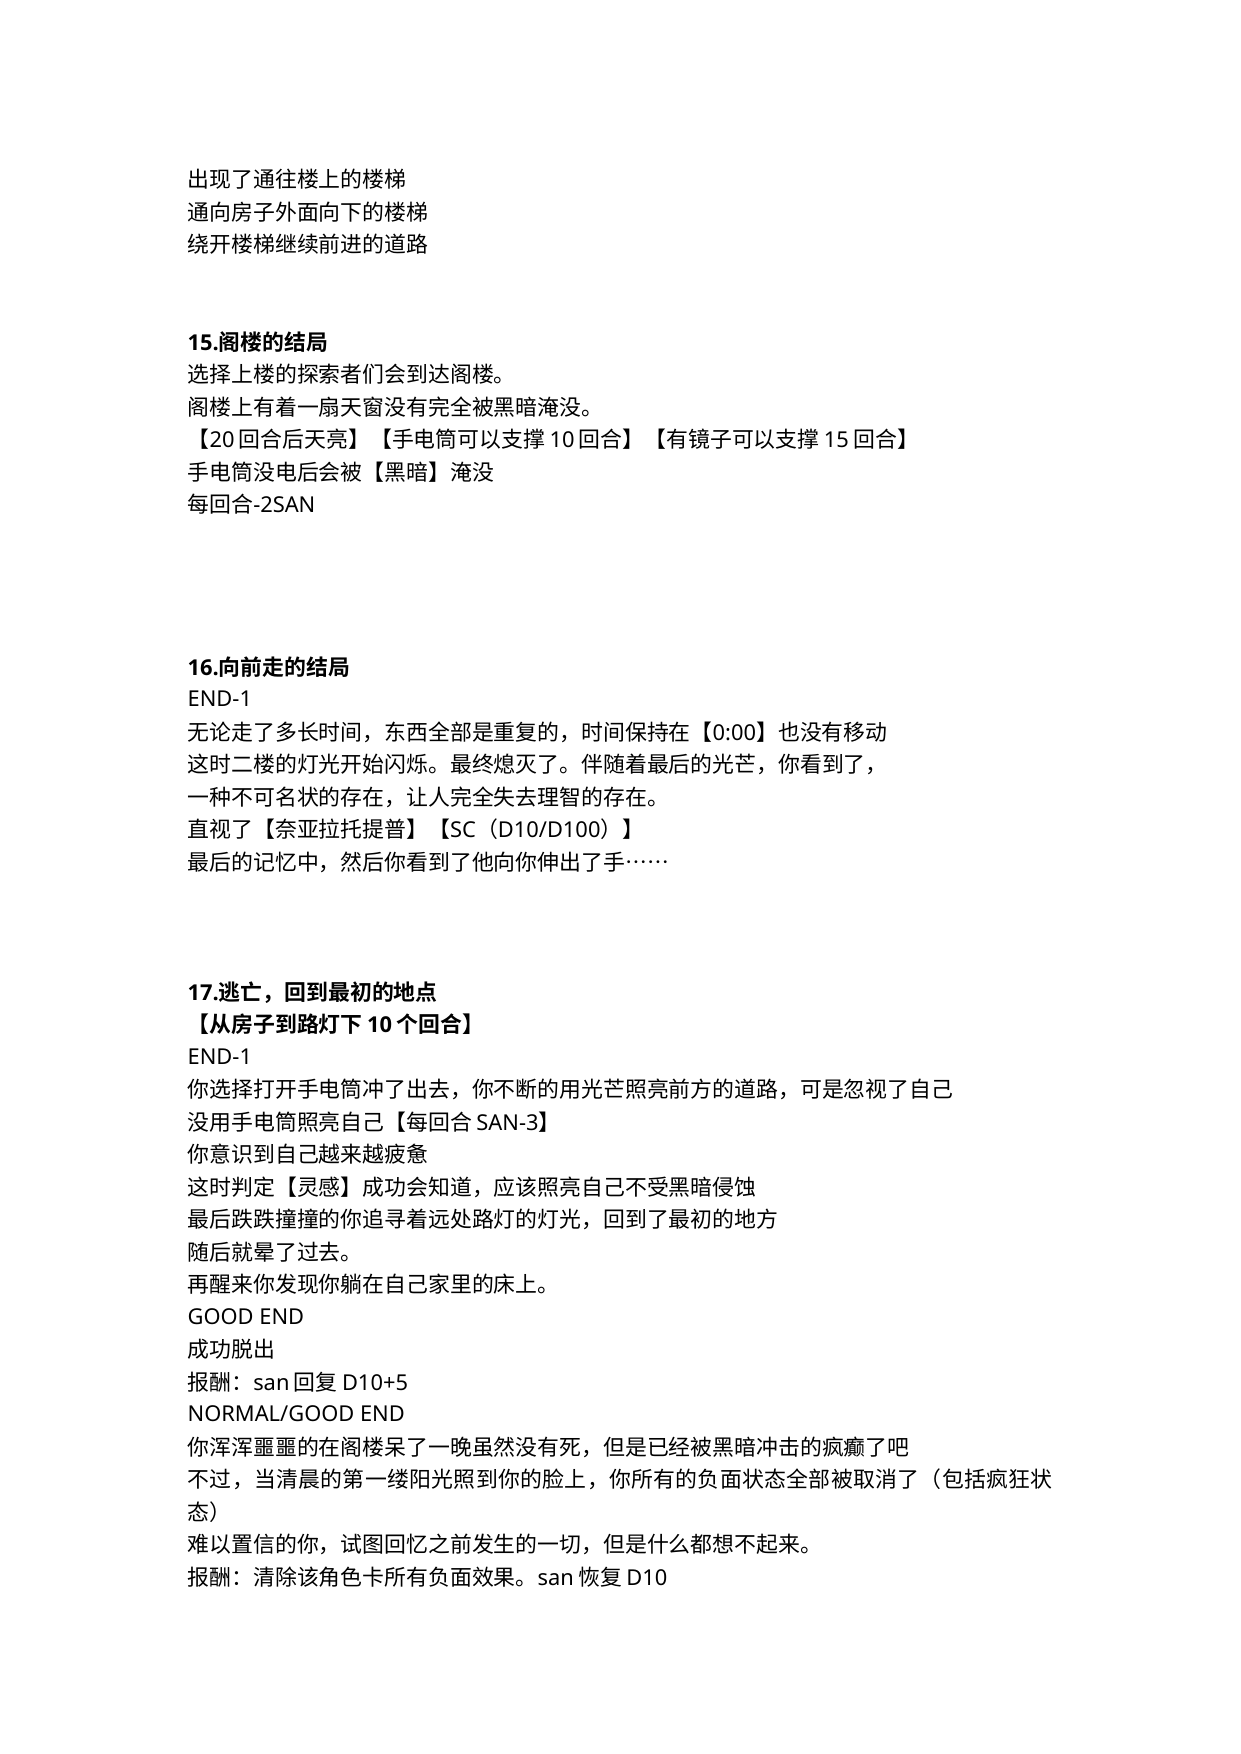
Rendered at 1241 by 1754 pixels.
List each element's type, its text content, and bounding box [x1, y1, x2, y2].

text NORMAL/GOOD END [187, 1397, 1053, 1429]
text 一种不可名状的存在，让人完全失去理智的存在。 [187, 779, 1053, 812]
text END-1 [187, 682, 1053, 714]
text 绕开楼梯继续前进的道路 [187, 227, 1053, 259]
text 最后的记忆中，然后你看到了他向你伸出了手…… [187, 844, 1053, 877]
text 选择上楼的探索者们会到达阁楼。 [187, 357, 1053, 389]
text 再醒来你发现你躺在自己家里的床上。 [187, 1267, 1053, 1299]
text 你意识到自己越来越疲惫 [187, 1137, 1053, 1169]
text 16.向前走的结局 [187, 649, 1053, 682]
text 15.阁楼的结局 [187, 324, 1053, 357]
text 这时二楼的灯光开始闪烁。最终熄灭了。伴随着最后的光芒，你看到了， [187, 747, 1053, 779]
text 你浑浑噩噩的在阁楼呆了一晚虽然没有死，但是已经被黑暗冲击的疯癫了吧 [187, 1429, 1053, 1462]
text 报酬：san回复D10+5 [187, 1364, 1053, 1397]
text 17.逃亡，回到最初的地点 [187, 974, 1053, 1007]
text 无论走了多长时间，东西全部是重复的，时间保持在【0:00】也没有移动 [187, 714, 1053, 747]
text 没用手电筒照亮自己【每回合SAN-3】 [187, 1104, 1053, 1137]
text GOOD END [187, 1299, 1053, 1332]
text 【从房子到路灯下10个回合】 [187, 1007, 1053, 1039]
text 每回合-2SAN [187, 487, 1053, 519]
text 最后跌跌撞撞的你追寻着远处路灯的灯光，回到了最初的地方 [187, 1202, 1053, 1234]
text 不过，当清晨的第一缕阳光照到你的脸上，你所有的负面状态全部被取消了（包括疯狂状态） [187, 1462, 1053, 1527]
text 报酬：清除该角色卡所有负面效果。san恢复D10 [187, 1559, 1053, 1592]
text 随后就晕了过去。 [187, 1234, 1053, 1267]
text 成功脱出 [187, 1332, 1053, 1364]
text 你选择打开手电筒冲了出去，你不断的用光芒照亮前方的道路，可是忽视了自己 [187, 1072, 1053, 1104]
text 直视了【奈亚拉托提普】【SC（D10/D100）】 [187, 812, 1053, 844]
text 【20回合后天亮】【手电筒可以支撑10回合】【有镜子可以支撑15回合】 [187, 422, 1053, 454]
text 这时判定【灵感】成功会知道，应该照亮自己不受黑暗侵蚀 [187, 1169, 1053, 1202]
text 通向房子外面向下的楼梯 [187, 194, 1053, 227]
text 阁楼上有着一扇天窗没有完全被黑暗淹没。 [187, 389, 1053, 422]
text 出现了通往楼上的楼梯 [187, 162, 1053, 194]
text 手电筒没电后会被【黑暗】淹没 [187, 454, 1053, 487]
text 难以置信的你，试图回忆之前发生的一切，但是什么都想不起来。 [187, 1527, 1053, 1559]
text END-1 [187, 1039, 1053, 1072]
